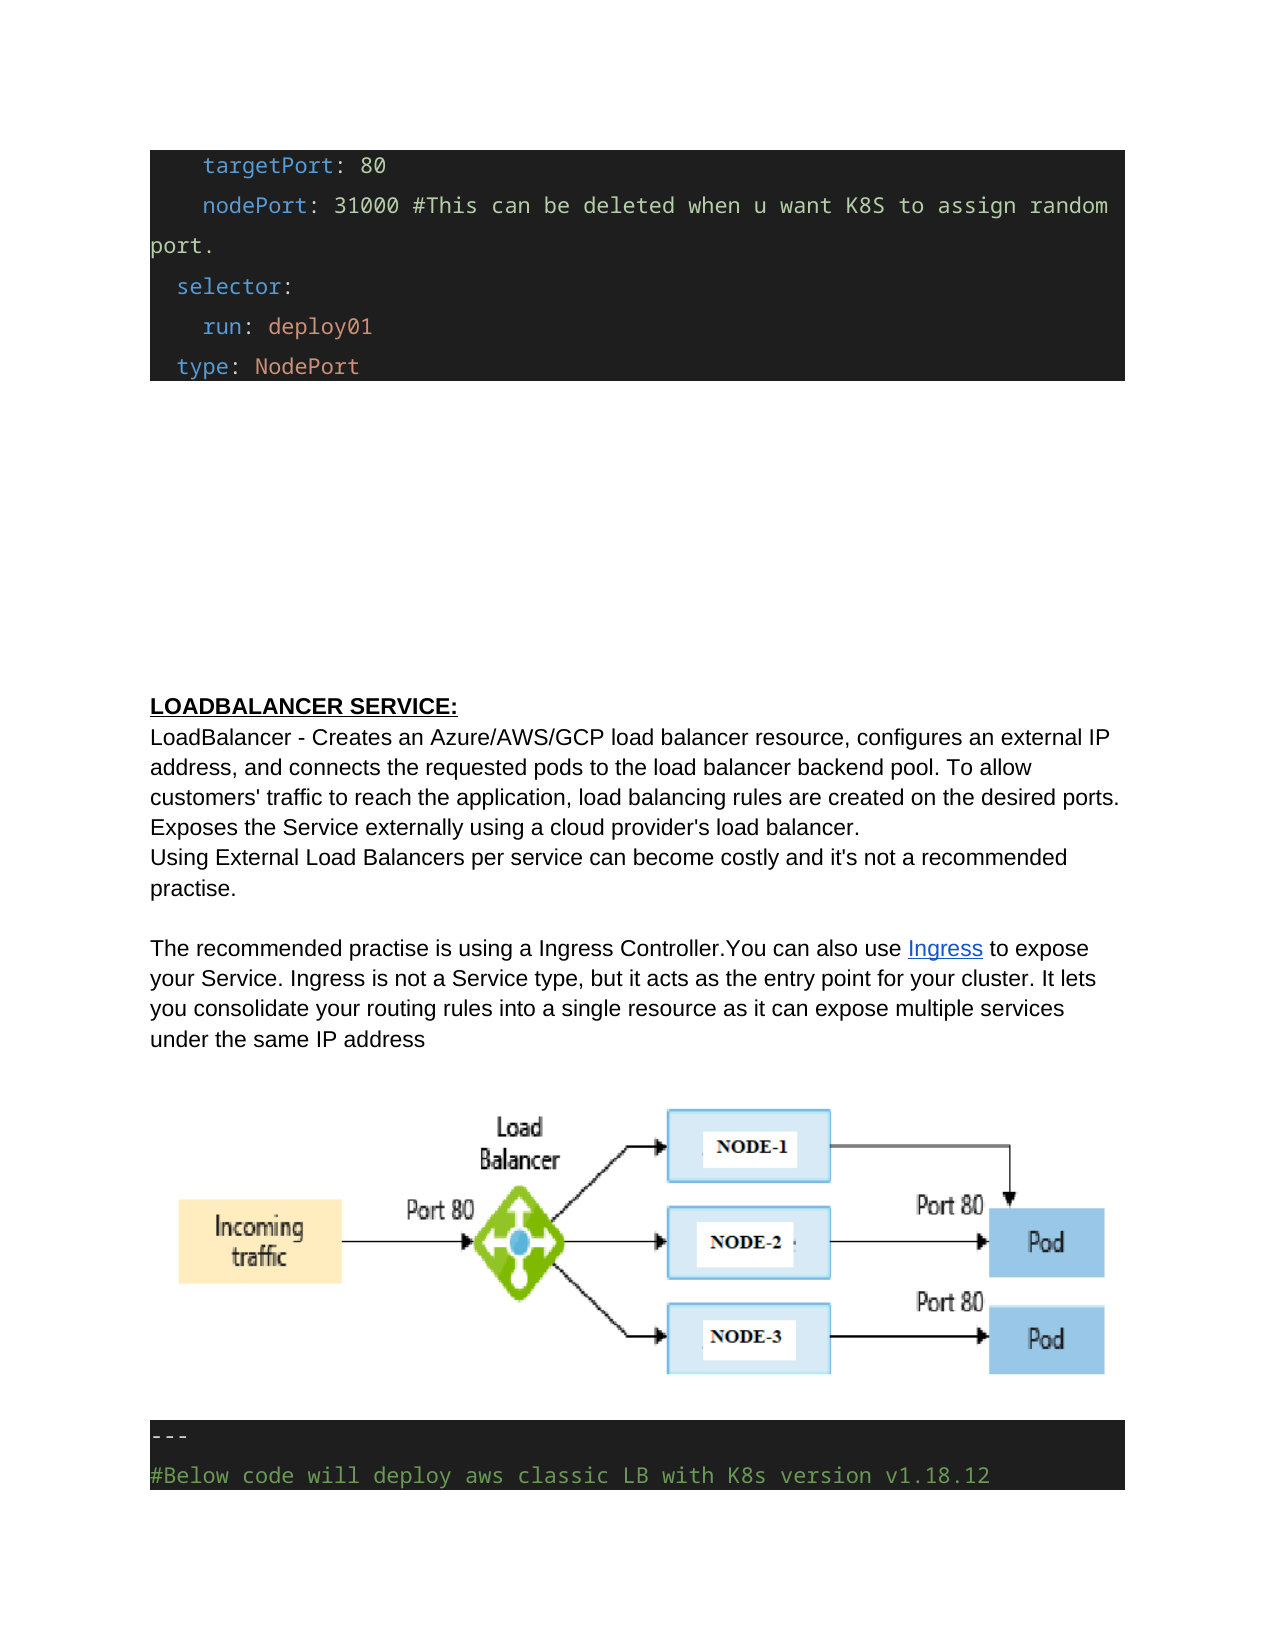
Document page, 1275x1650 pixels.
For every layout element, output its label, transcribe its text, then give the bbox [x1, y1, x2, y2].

text #Below code will deploy aws classic LB with K8s version v1.18.12 [150, 1460, 1125, 1490]
text Exposes the Service externally using a cloud provider's load balancer. [150, 814, 1125, 841]
text run: deploy01 [150, 311, 1125, 341]
text LoadBalancer - Creates an Azure/AWS/GCP load balancer resource, configures an external IP address, and connects the requested pods to the load balancer backend pool. To allow customers' traffic to reach the application, load balancing rules are created on the desired ports. [150, 723, 1125, 810]
text LOADBALANCER SERVICE: [150, 693, 1125, 720]
text nodePort: 31000 #This can be deleted when u want K8S to assign random port. [150, 190, 1125, 260]
text selector: [150, 271, 1125, 300]
text targetPort: 80 [150, 150, 1125, 180]
text type: NodePort [150, 351, 1125, 381]
text --- [150, 1420, 1125, 1450]
text Using External Load Balancers per service can become costly and it's not a recommended practise. [150, 844, 1125, 901]
picture [150, 1055, 1125, 1417]
text The recommended practise is using a Ingress Controller.You can also use Ingress to expose your Service. Ingress is not a Service type, but it acts as the entry point for your cluster. It lets you consolidate your routing rules into a single resource as it can expose multiple services under the same IP address [150, 935, 1125, 1052]
